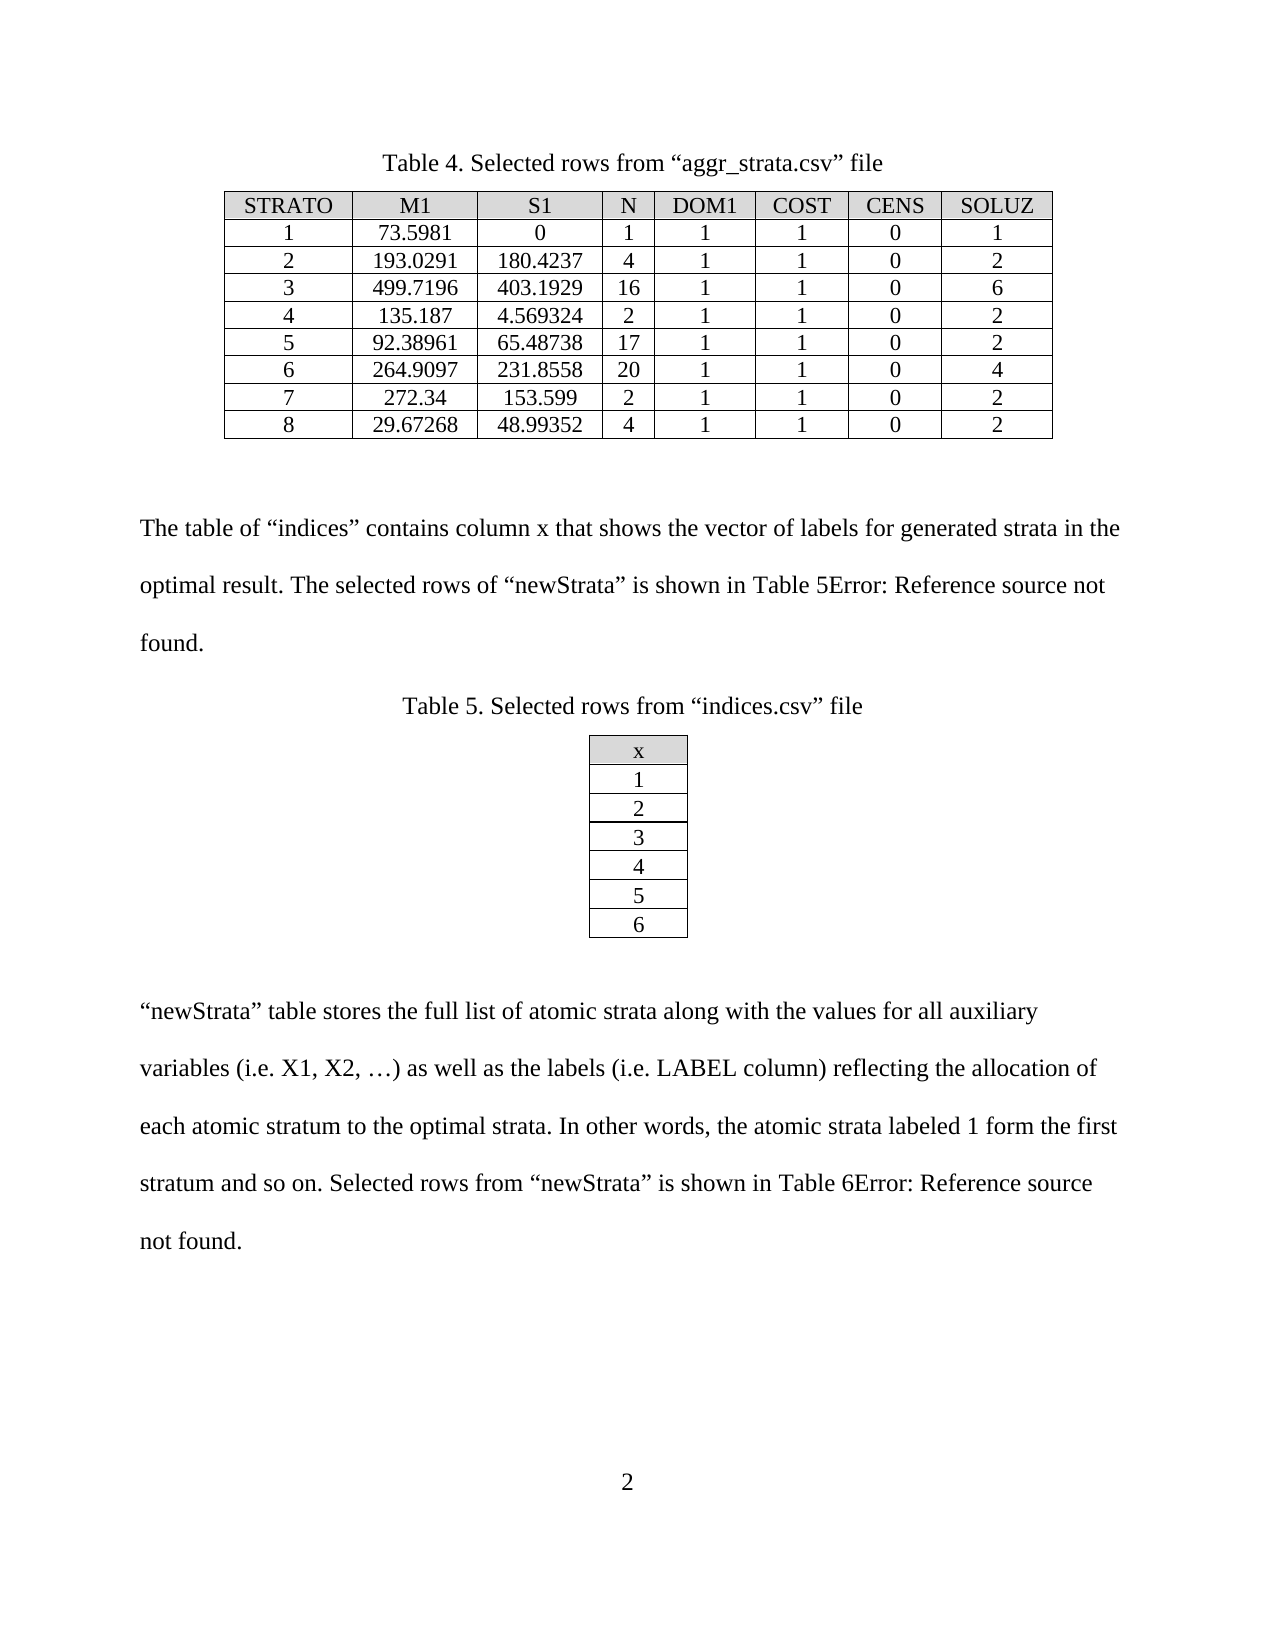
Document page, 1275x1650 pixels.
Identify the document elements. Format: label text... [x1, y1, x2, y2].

table_cell 0 [849, 329, 941, 355]
table_cell 1 [756, 329, 848, 355]
table_cell 16 [603, 274, 654, 301]
table_cell 1 [655, 247, 755, 273]
table_cell 0 [478, 220, 602, 246]
table_header x [590, 736, 687, 763]
table_cell 6 [225, 356, 352, 383]
table_cell 153.599 [478, 384, 602, 410]
table_cell 1 [756, 384, 848, 410]
table_cell 3 [590, 823, 687, 850]
table_cell 2 [942, 329, 1052, 355]
table_cell 1 [655, 384, 755, 410]
table_cell 4 [603, 247, 654, 273]
table_cell 1 [942, 220, 1052, 246]
table_cell 231.8558 [478, 356, 602, 383]
table_cell 4 [590, 851, 687, 879]
table_cell 499.7196 [353, 274, 477, 301]
table_header COST [756, 192, 848, 218]
table_cell 17 [603, 329, 654, 355]
table_cell 1 [655, 220, 755, 246]
table_cell 7 [225, 384, 352, 410]
table_cell 4 [603, 411, 654, 438]
table_cell 6 [942, 274, 1052, 301]
table_header STRATO [225, 192, 352, 218]
table_cell 1 [756, 356, 848, 383]
table_cell 73.5981 [353, 220, 477, 246]
table_cell 135.187 [353, 302, 477, 328]
table_cell 1 [655, 411, 755, 438]
table_cell 2 [603, 384, 654, 410]
table_cell 1 [655, 302, 755, 328]
table_cell 0 [849, 247, 941, 273]
table_cell 0 [849, 384, 941, 410]
table_cell 1 [756, 247, 848, 273]
table_cell 0 [849, 356, 941, 383]
table_header SOLUZ [942, 192, 1052, 218]
table_cell 1 [655, 274, 755, 301]
table_cell 5 [225, 329, 352, 355]
table_cell 403.1929 [478, 274, 602, 301]
text Table 5. Selected rows from “indices.csv” file [139, 691, 1126, 720]
table_header CENS [849, 192, 941, 218]
table_cell 2 [225, 247, 352, 273]
table_cell 4 [225, 302, 352, 328]
table_cell 65.48738 [478, 329, 602, 355]
table_cell 193.0291 [353, 247, 477, 273]
table_cell 1 [225, 220, 352, 246]
table_cell 1 [590, 765, 687, 792]
table_cell 2 [942, 384, 1052, 410]
table_cell 0 [849, 302, 941, 328]
table_cell 1 [603, 220, 654, 246]
table_cell 1 [756, 411, 848, 438]
table_header N [603, 192, 654, 218]
table_cell 3 [225, 274, 352, 301]
table_cell 8 [225, 411, 352, 438]
table_cell 2 [942, 411, 1052, 438]
table_cell 0 [849, 274, 941, 301]
table_cell 4 [942, 356, 1052, 383]
table_cell 92.38961 [353, 329, 477, 355]
table_cell 2 [942, 302, 1052, 328]
table_cell 1 [756, 274, 848, 301]
table_cell 5 [590, 880, 687, 908]
table_cell 0 [849, 411, 941, 438]
table_cell 264.9097 [353, 356, 477, 383]
table_cell 29.67268 [353, 411, 477, 438]
table_cell 272.34 [353, 384, 477, 410]
table_cell 48.99352 [478, 411, 602, 438]
table_cell 2 [942, 247, 1052, 273]
text Table 4. Selected rows from “aggr_strata.csv” file [139, 148, 1126, 177]
table_cell 1 [756, 220, 848, 246]
table_cell 1 [655, 356, 755, 383]
table_cell 1 [756, 302, 848, 328]
table_cell 0 [849, 220, 941, 246]
table_cell 6 [590, 909, 687, 937]
table_cell 2 [590, 794, 687, 821]
table_cell 180.4237 [478, 247, 602, 273]
table_cell 4.569324 [478, 302, 602, 328]
table_cell 1 [655, 329, 755, 355]
table_cell 2 [603, 302, 654, 328]
table_cell 20 [603, 356, 654, 383]
table_header S1 [478, 192, 602, 218]
table_header M1 [353, 192, 477, 218]
table_header DOM1 [655, 192, 755, 218]
